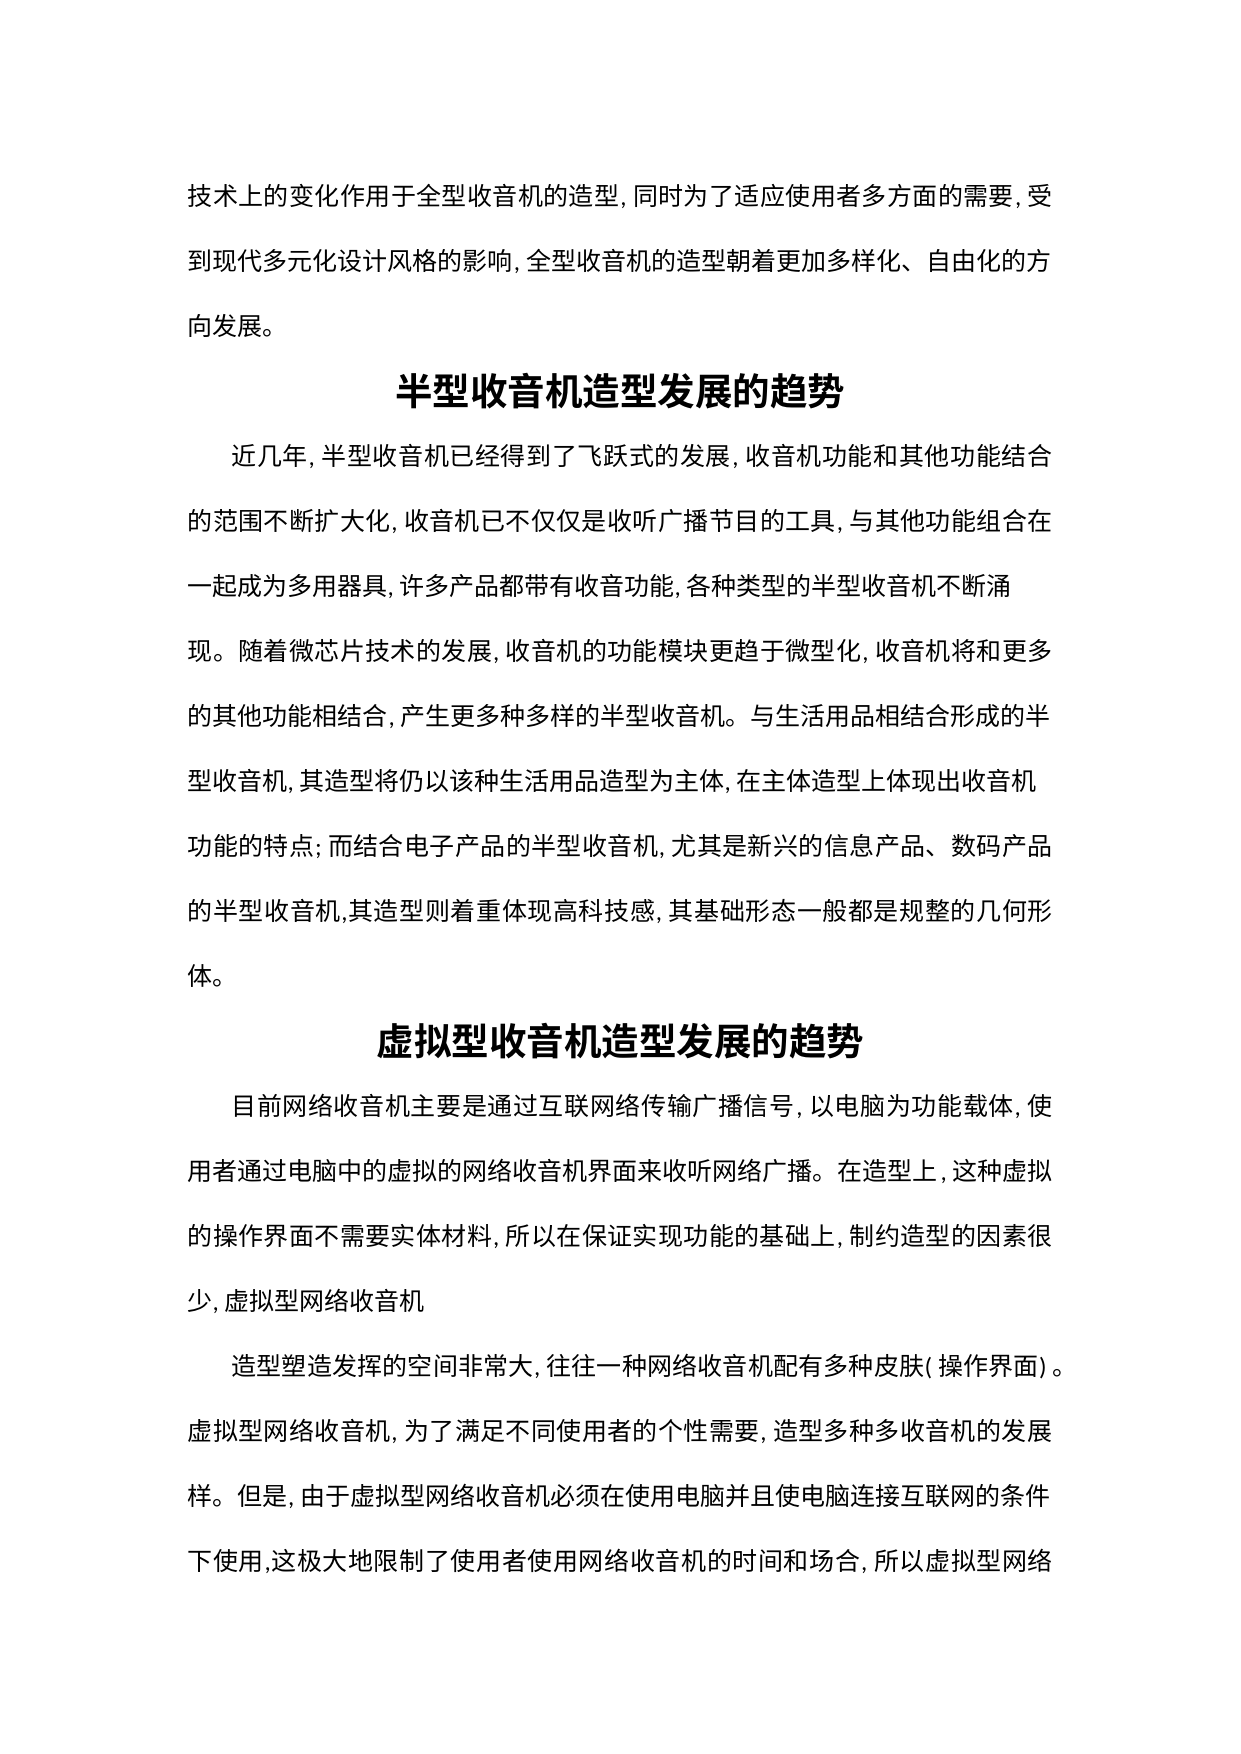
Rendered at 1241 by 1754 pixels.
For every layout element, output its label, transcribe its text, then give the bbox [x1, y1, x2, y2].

text 半型收音机造型发展的趋势 [187, 357, 1053, 422]
text 目前网络收音机主要是通过互联网络传输广播信号, 以电脑为功能载体, 使用者通过电脑中的虚拟的网络收音机界面来收听网络广播。在造型上, 这种虚拟的操作界面不需要实体材料, 所以在保证实现功能的基础上, 制约造型的因素很少, 虚拟型网络收音机 [187, 1072, 1053, 1332]
text 虚拟型收音机造型发展的趋势 [187, 1007, 1053, 1072]
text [187, 1332, 1053, 1592]
text 功能的特点; 而结合电子产品的半型收音机, 尤其是新兴的信息产品、数码产品的半型收音机,其造型则着重体现高科技感, 其基础形态一般都是规整的几何形体。 [187, 812, 1053, 1007]
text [187, 162, 1053, 357]
text 近几年, 半型收音机已经得到了飞跃式的发展, 收音机功能和其他功能结合的范围不断扩大化, 收音机已不仅仅是收听广播节目的工具, 与其他功能组合在一起成为多用器具, 许多产品都带有收音功能, 各种类型的半型收音机不断涌 [187, 422, 1053, 617]
text 现。随着微芯片技术的发展, 收音机的功能模块更趋于微型化, 收音机将和更多的其他功能相结合, 产生更多种多样的半型收音机。与生活用品相结合形成的半型收音机, 其造型将仍以该种生活用品造型为主体, 在主体造型上体现出收音机 [187, 617, 1053, 812]
